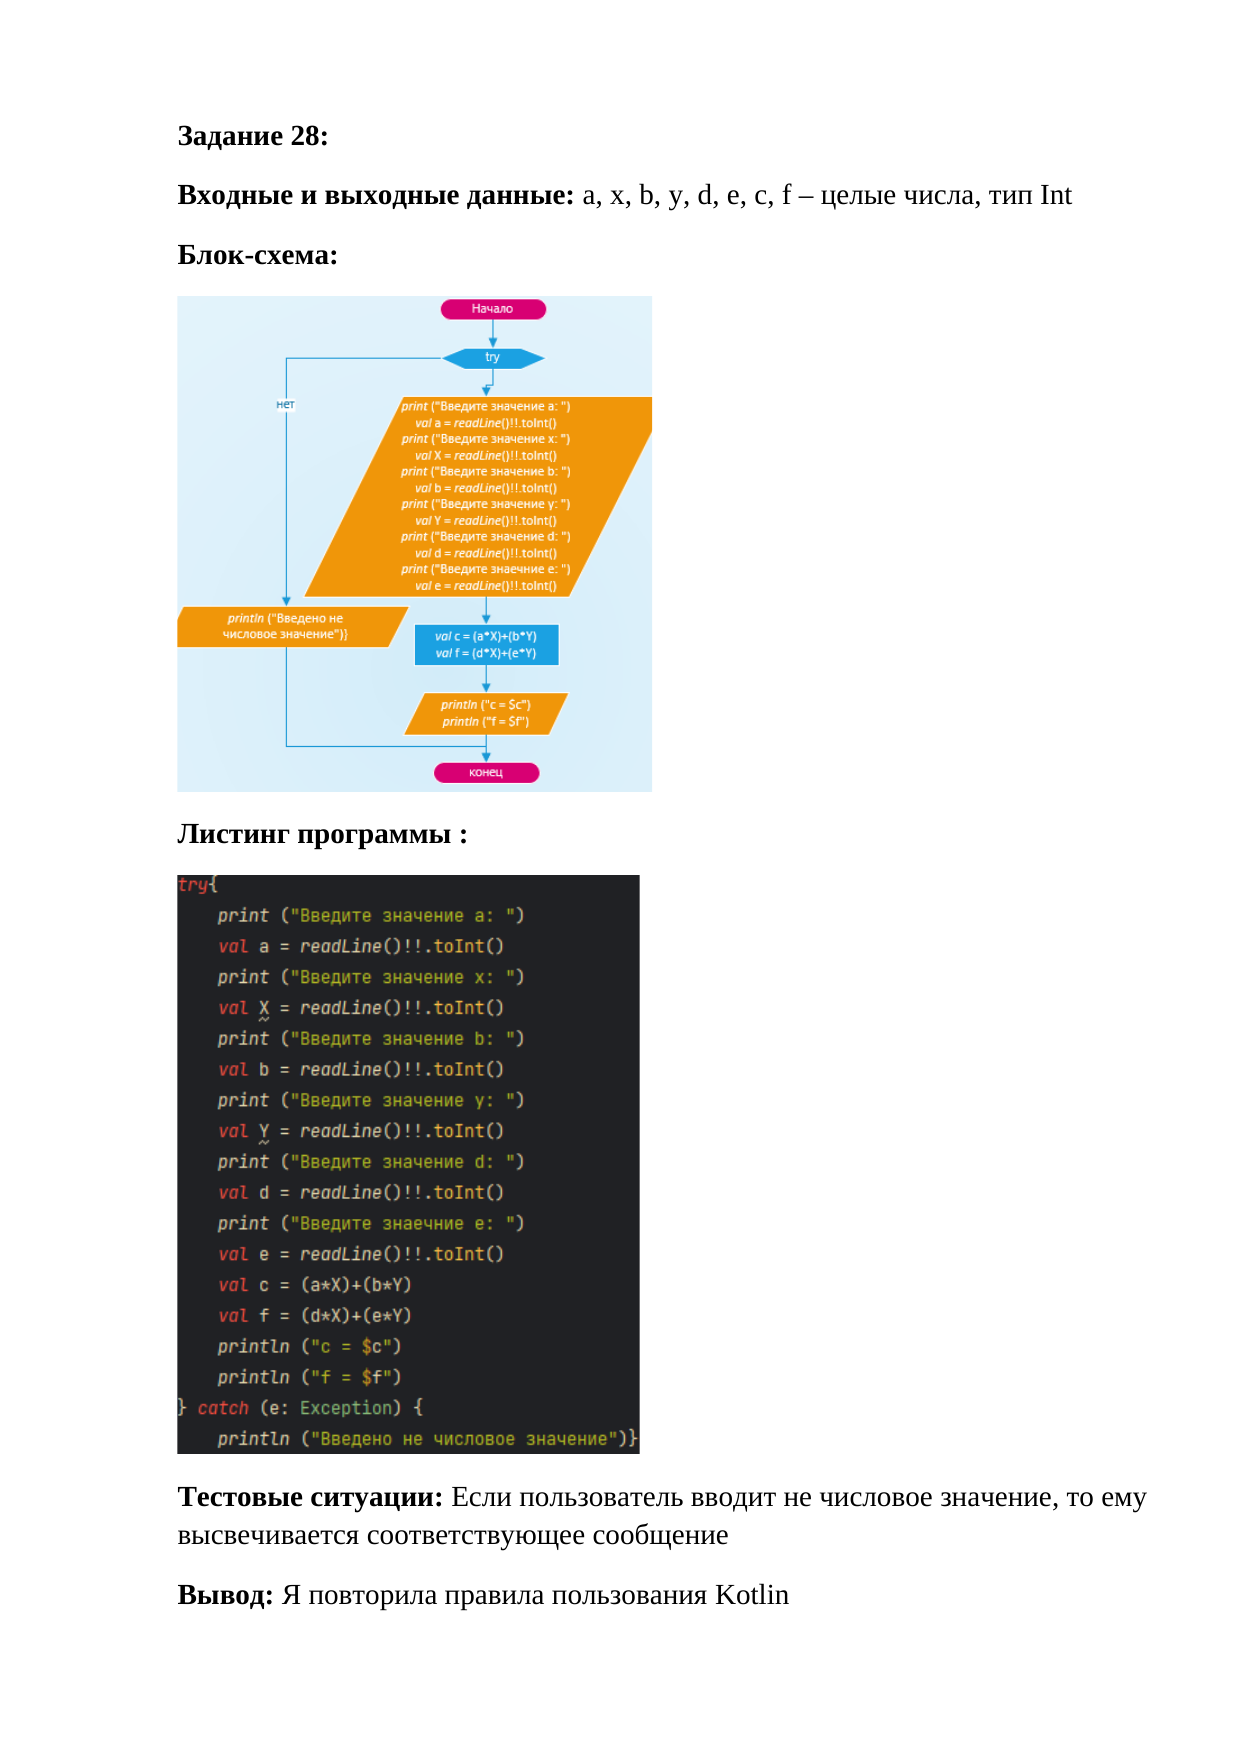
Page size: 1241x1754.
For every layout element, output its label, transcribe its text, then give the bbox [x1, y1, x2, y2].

text Блок-схема: [177, 237, 1152, 270]
text Тестовые ситуации: Если пользователь вводит не числовое значение, то ему высвечивается соответствующее сообщение [177, 1479, 1152, 1551]
text Входные и выходные данные: a, x, b, y, d, e, c, f – целые числа, тип Int [177, 177, 1152, 211]
text Вывод: Я повторила правила пользования Kotlin [177, 1577, 1152, 1610]
text Задание 28: [177, 118, 1152, 152]
picture [177, 875, 640, 1454]
text Листинг программы : [177, 816, 1152, 850]
picture [177, 296, 653, 792]
